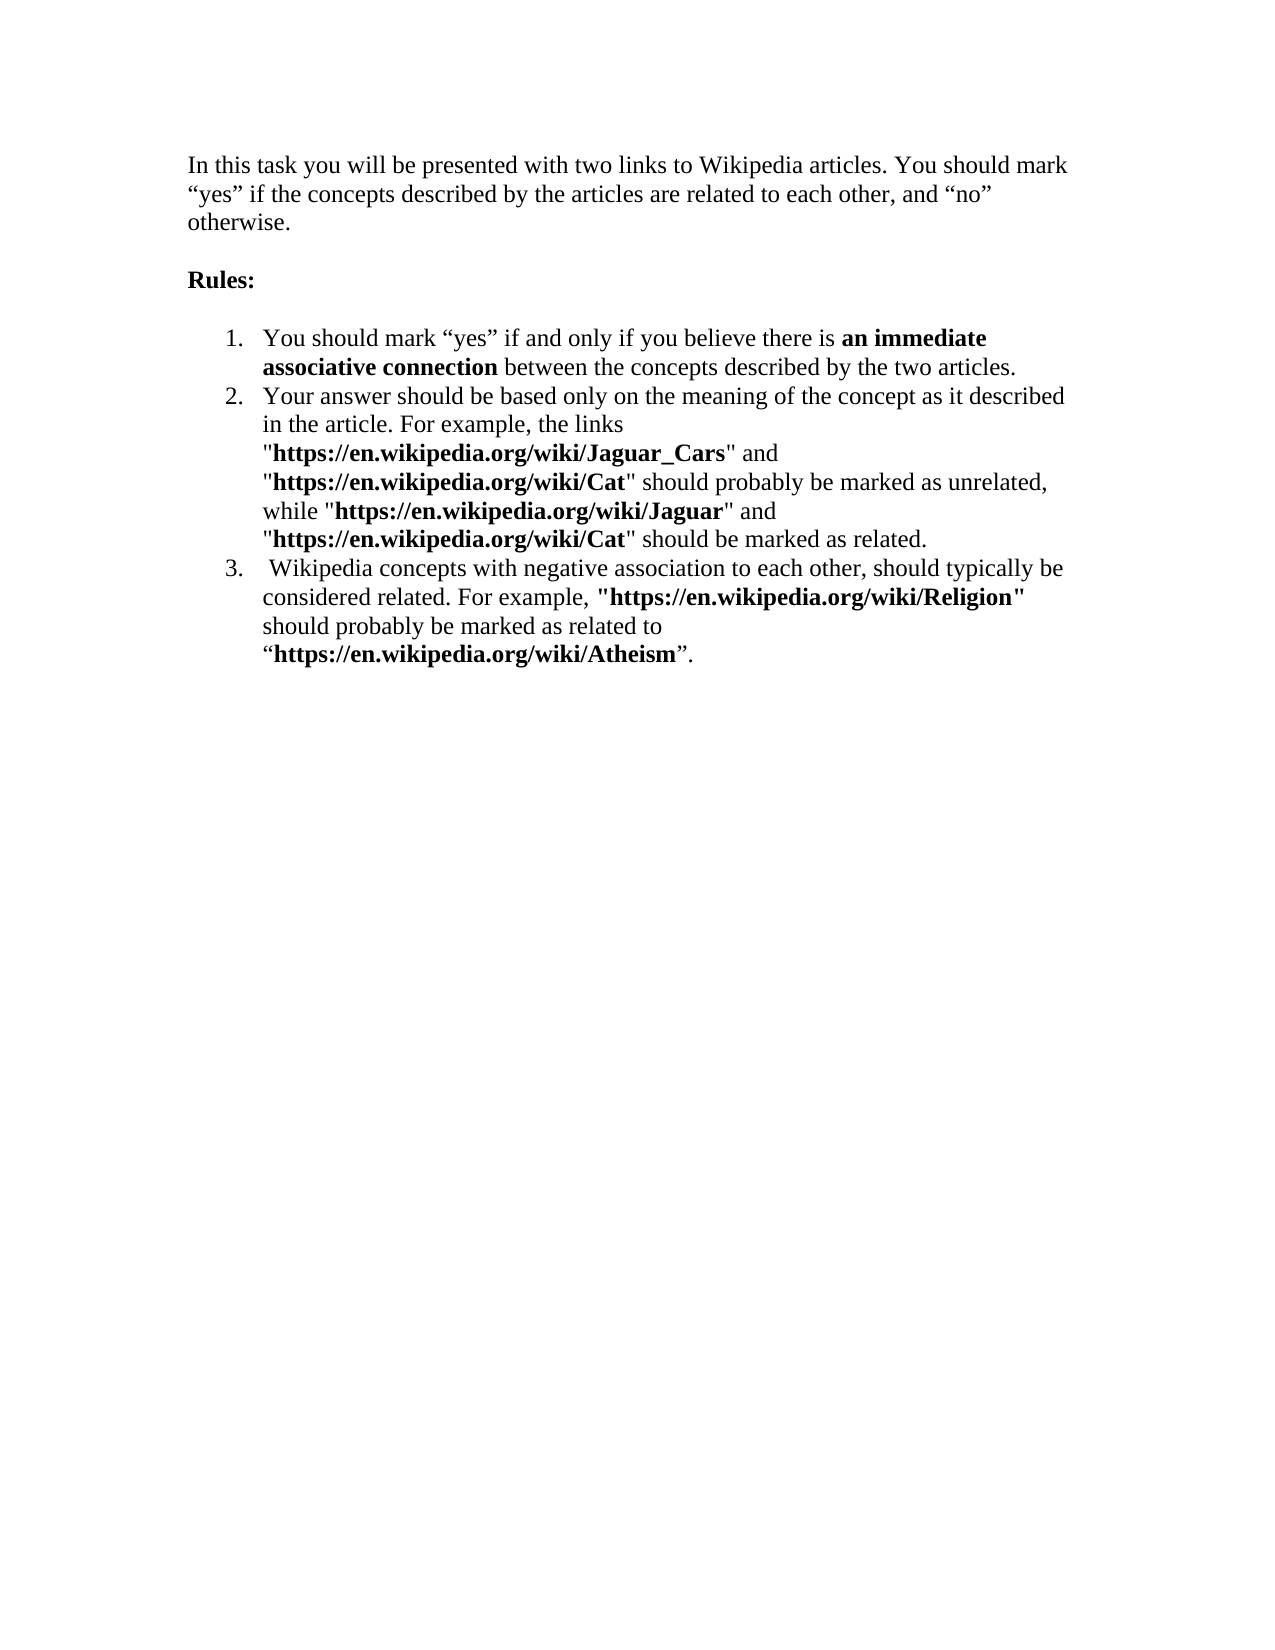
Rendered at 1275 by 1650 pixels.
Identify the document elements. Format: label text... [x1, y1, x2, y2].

list You should mark “yes” if and only if you believe there is an immediate associative connection between the concepts described by the two articles. [225, 323, 1087, 381]
text In this task you will be presented with two links to Wikipedia articles. You should mark “yes” if the concepts described by the articles are related to each other, and “no” otherwise. [187, 150, 1087, 236]
list Your answer should be based only on the meaning of the concept as it described in the article. For example, the links "https://en.wikipedia.org/wiki/Jaguar_Cars" and "https://en.wikipedia.org/wiki/Cat" should probably be marked as unrelated, while "https://en.wikipedia.org/wiki/Jaguar" and "https://en.wikipedia.org/wiki/Cat" should be marked as related. [225, 381, 1087, 553]
text Rules: [187, 265, 1087, 294]
list Wikipedia concepts with negative association to each other, should typically be considered related. For example, "https://en.wikipedia.org/wiki/Religion" should probably be marked as related to “https://en.wikipedia.org/wiki/Atheism”. [225, 553, 1087, 668]
